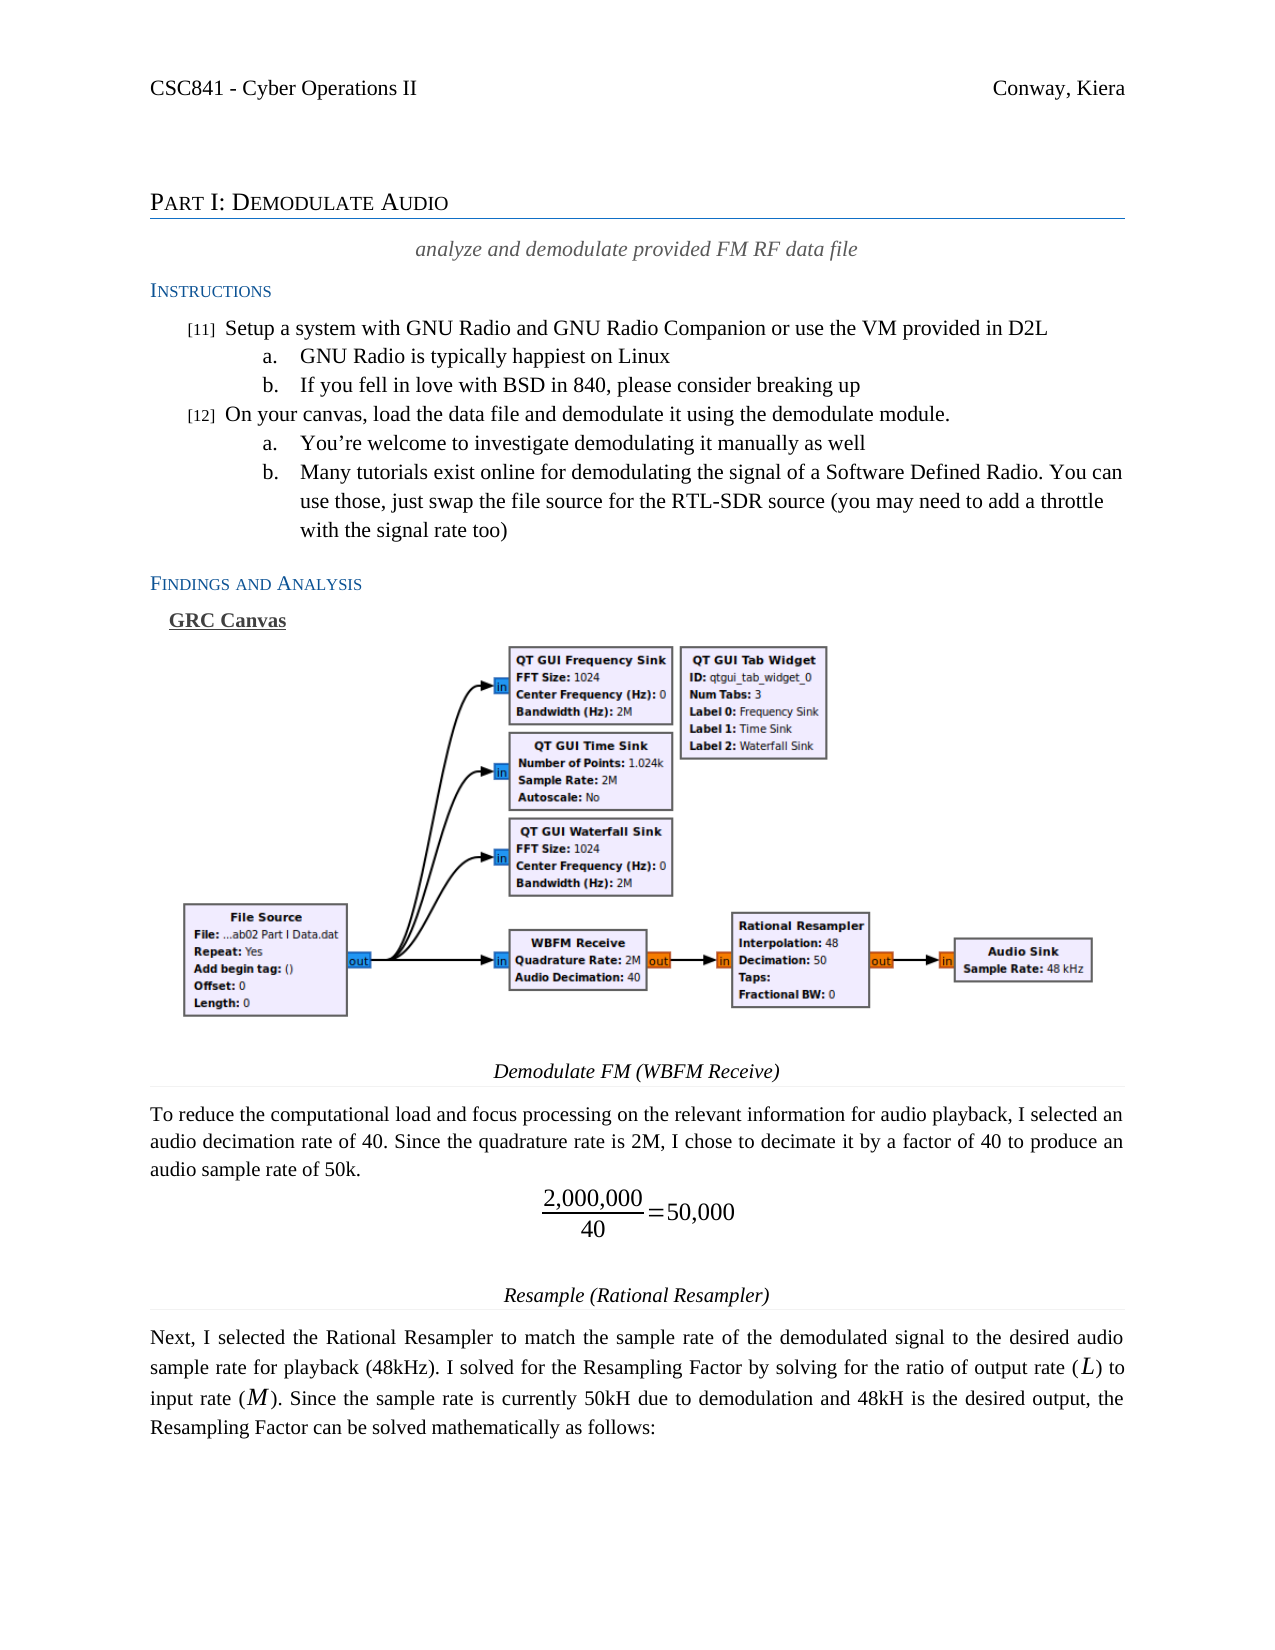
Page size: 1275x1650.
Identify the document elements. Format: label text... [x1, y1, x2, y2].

picture [180, 644, 1095, 1020]
subtitle Instructions [150, 278, 1125, 302]
subtitle GRC Canvas [150, 608, 1125, 632]
text To reduce the computational load and focus processing on the relevant information for audio playback, I selected an audio decimation rate of 40. Since the quadrature rate is 2M, I chose to decimate it by a factor of 40 to produce an audio sample rate of 50k. [150, 1101, 1125, 1181]
list GNU Radio is typically happiest on Linux [262, 343, 1125, 369]
list On your canvas, load the data file and demodulate it using the demodulate module. [187, 401, 1125, 427]
text analyze and demodulate provided FM RF data file [150, 236, 1125, 261]
text Next, I selected the Rational Resampler to match the sample rate of the demodulated signal to the desired audio sample rate for playback (48kHz). I solved for the Resampling Factor by solving for the ratio of output rate () to input rate (). Since the sample rate is currently 50kH due to demodulation and 48kH is the desired output, the Resampling Factor can be solved mathematically as follows: [150, 1325, 1125, 1439]
subtitle Demodulate FM (WBFM Receive) [150, 1059, 1125, 1086]
list Setup a system with GNU Radio and GNU Radio Companion or use the VM provided in D2L [187, 314, 1125, 340]
list Many tutorials exist online for demodulating the signal of a Software Defined Radio. You can use those, just swap the file source for the RTL-SDR source (you may need to add a throttle with the signal rate too) [262, 459, 1125, 542]
subtitle Resample (Rational Resampler) [150, 1283, 1125, 1309]
list If you fell in love with BSD in 840, please consider breaking up [262, 372, 1125, 398]
subtitle Part I: Demodulate Audio [150, 187, 1125, 218]
subtitle Findings and Analysis [150, 571, 1125, 595]
list You’re welcome to investigate demodulating it manually as well [262, 430, 1125, 456]
